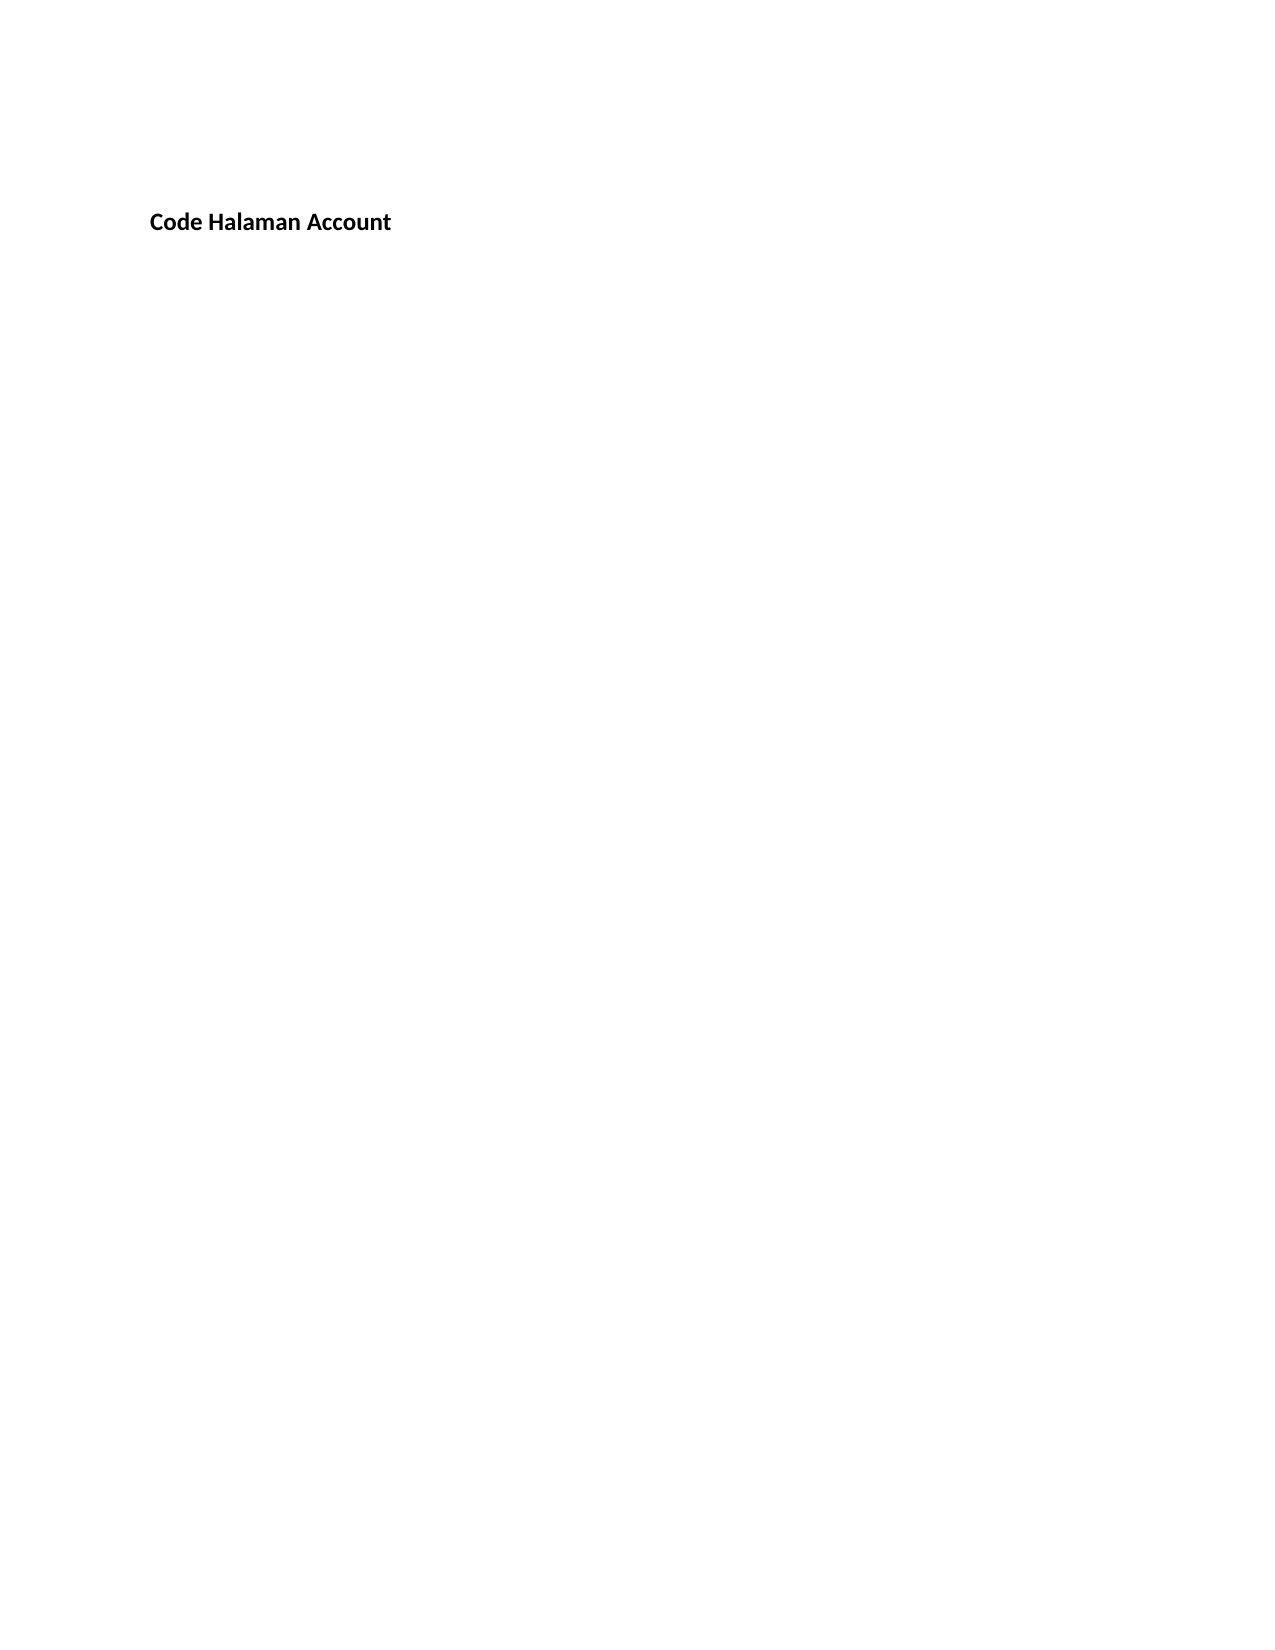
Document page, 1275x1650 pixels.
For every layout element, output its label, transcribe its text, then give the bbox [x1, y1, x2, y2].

text Code Halaman Account [150, 206, 1125, 236]
